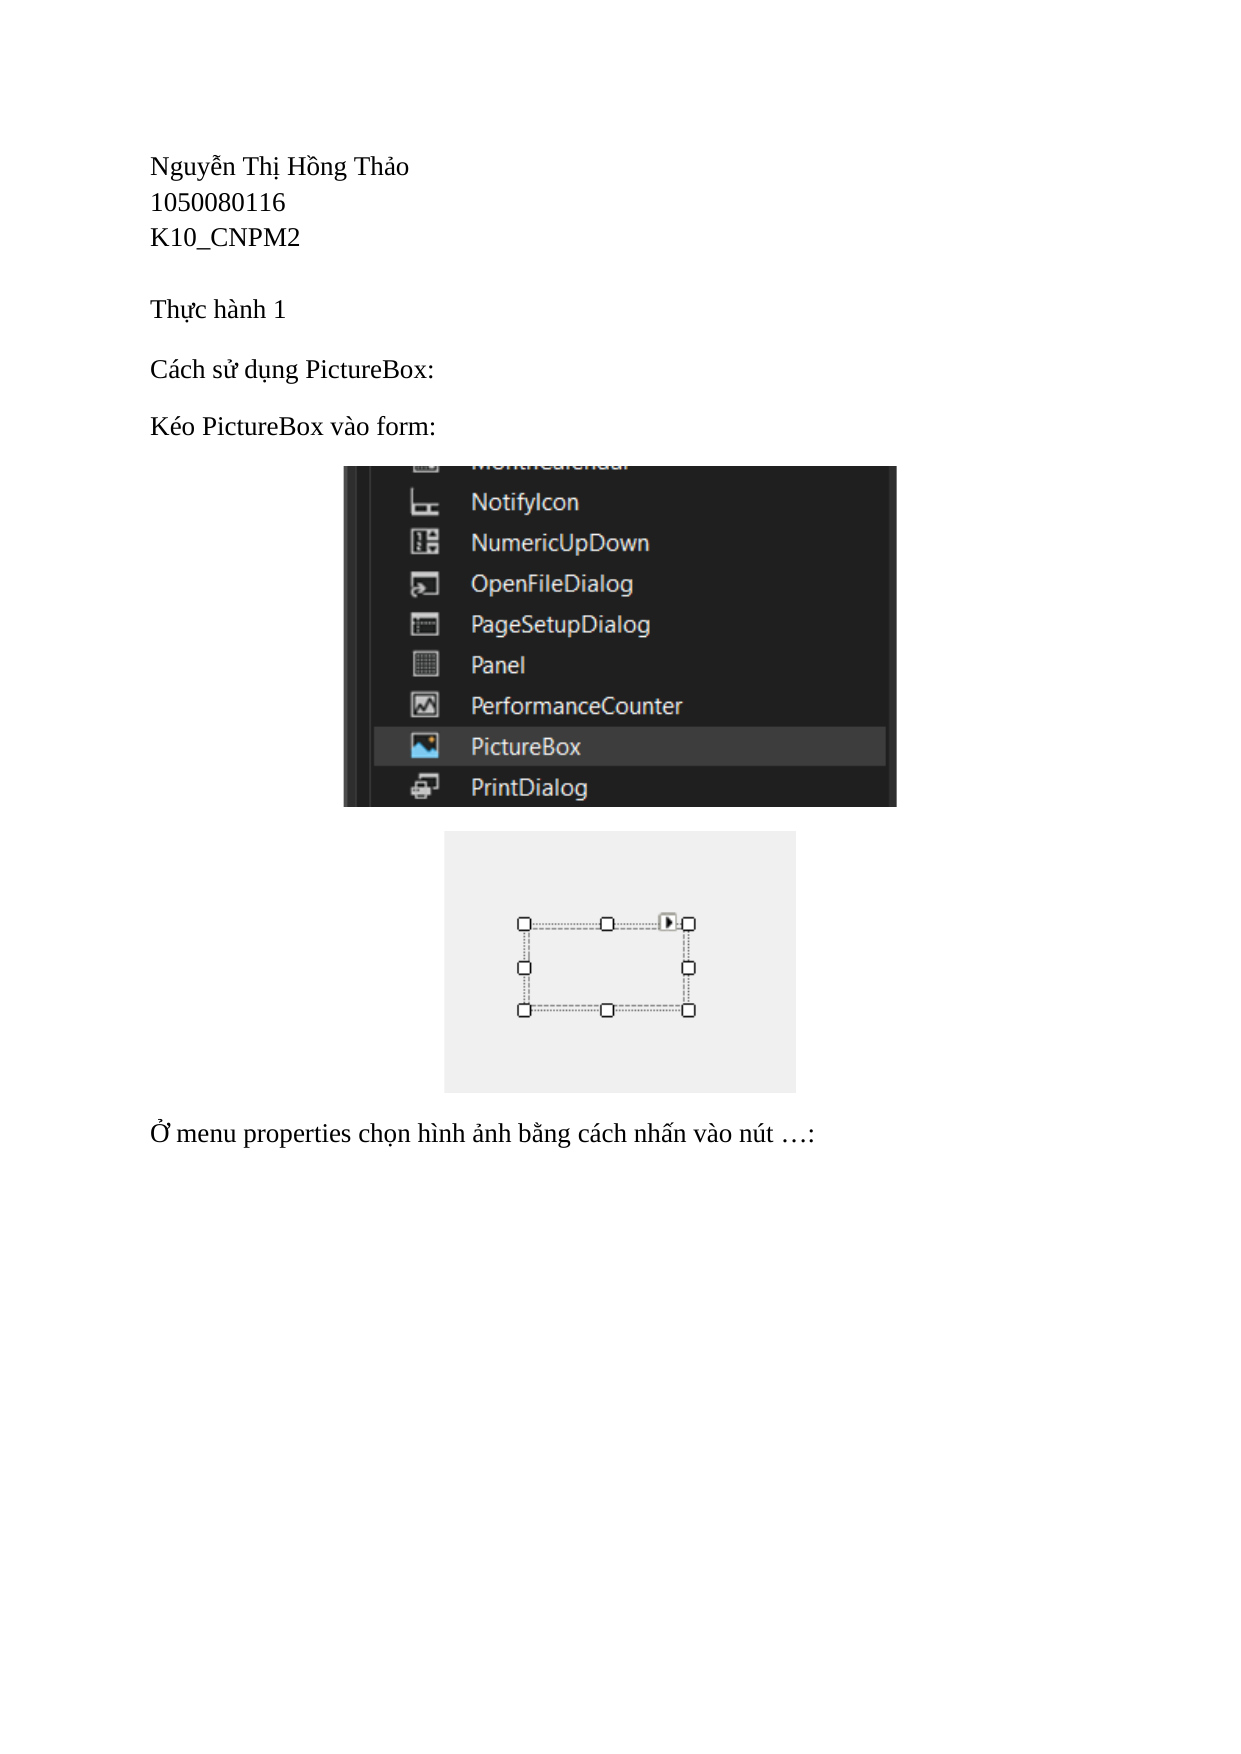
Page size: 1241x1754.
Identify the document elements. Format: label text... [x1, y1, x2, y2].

text Ở menu properties chọn hình ảnh bằng cách nhấn vào nút …: [150, 1117, 1090, 1149]
text Kéo PictureBox vào form: [150, 410, 1090, 441]
text Nguyễn Thị Hồng Thảo 1050080116 [150, 150, 1090, 217]
text Thực hành 1 [150, 293, 1090, 324]
picture [343, 466, 897, 807]
text K10_CNPM2 [150, 221, 1090, 253]
text Cách sử dụng PictureBox: [150, 354, 1090, 385]
picture [444, 831, 796, 1093]
